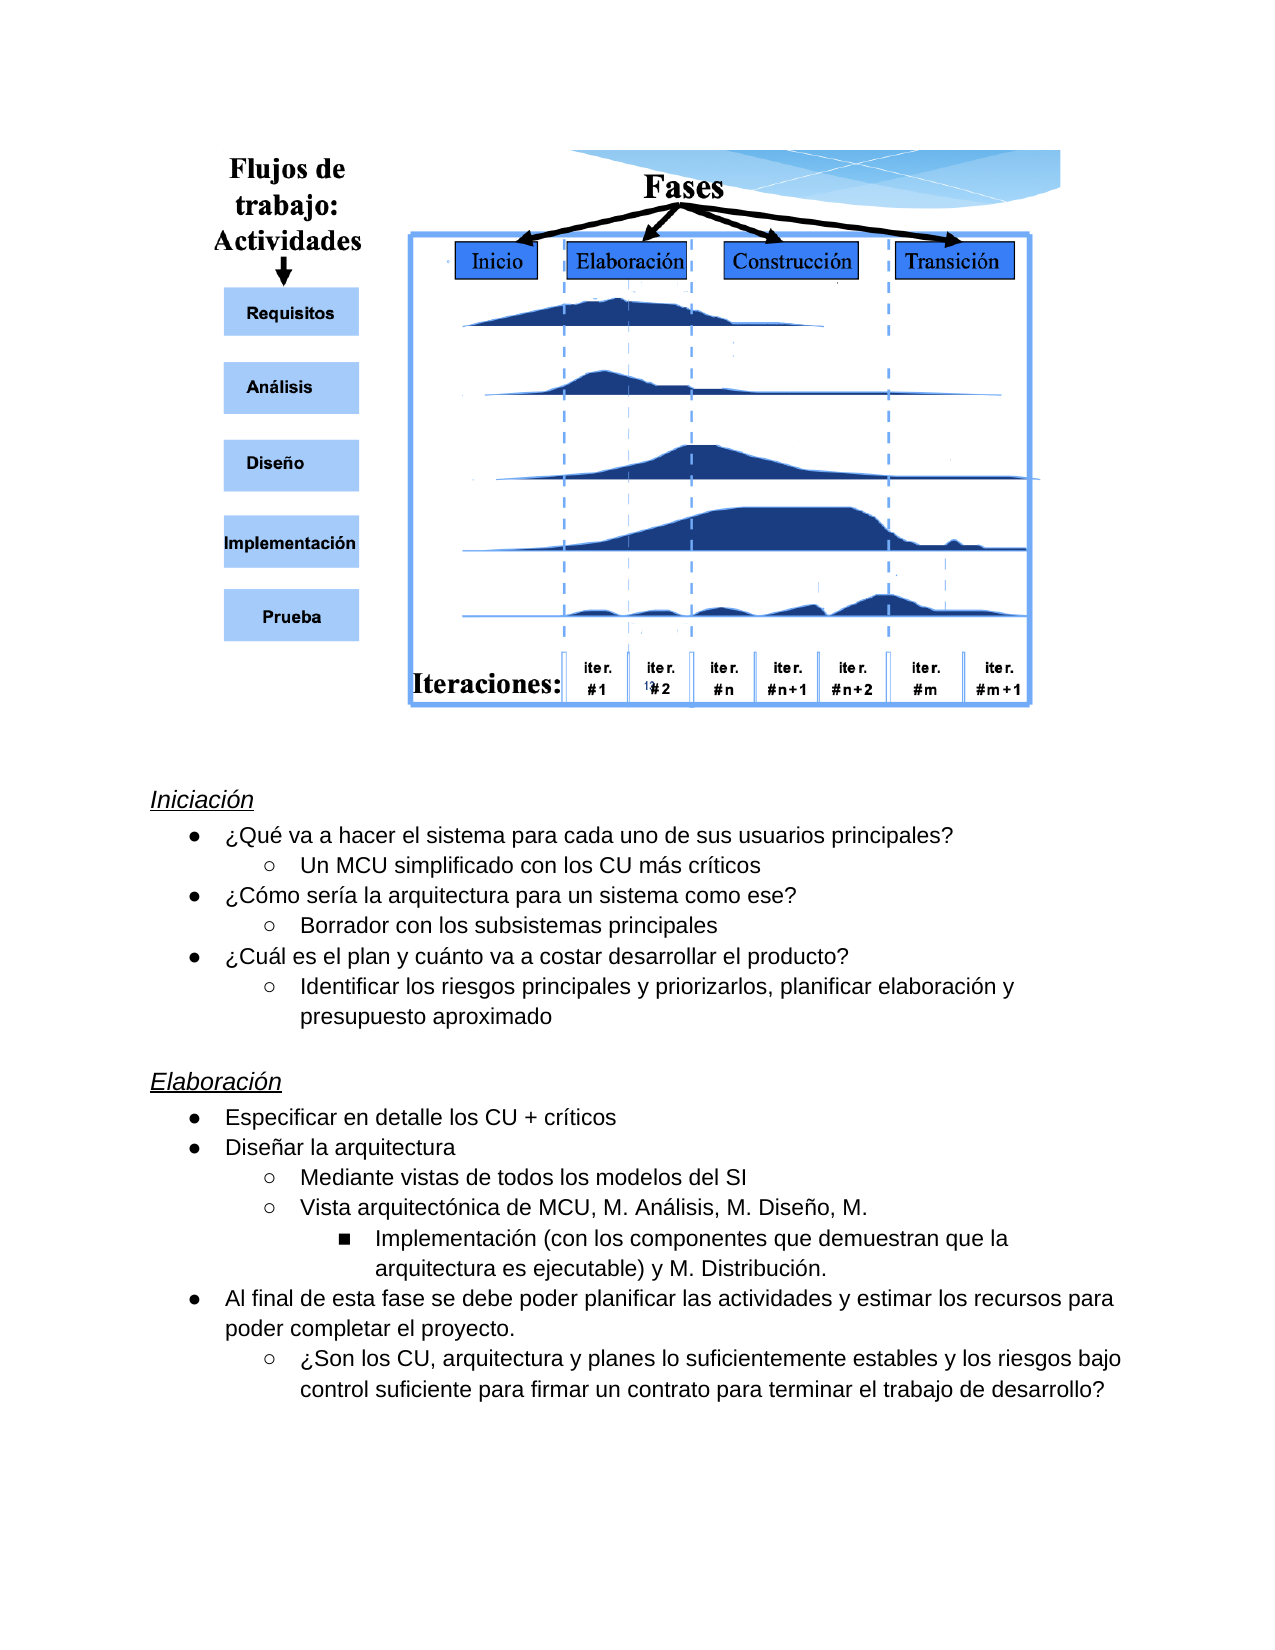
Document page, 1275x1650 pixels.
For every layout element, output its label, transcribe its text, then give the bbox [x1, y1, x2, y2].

list Diseñar la arquitectura [187, 1134, 1125, 1160]
list Borrador con los subsistemas principales [262, 912, 1125, 939]
list Mediante vistas de todos los modelos del SI [262, 1164, 1125, 1190]
list Identificar los riesgos principales y priorizarlos, planificar elaboración y presupuesto aproximado [262, 973, 1125, 1029]
list ¿Qué va a hacer el sistema para cada uno de sus usuarios principales? [187, 822, 1125, 848]
subtitle Iniciación [150, 785, 1125, 813]
subtitle Elaboración [150, 1067, 1125, 1095]
list Al final de esta fase se debe poder planificar las actividades y estimar los recursos para poder completar el proyecto. [187, 1285, 1125, 1341]
list Un MCU simplificado con los CU más críticos [262, 852, 1125, 878]
list Implementación (con los componentes que demuestran que la arquitectura es ejecutable) y M. Distribución. [337, 1224, 1125, 1281]
list ¿Cómo sería la arquitectura para un sistema como ese? [187, 882, 1125, 908]
list ¿Cuál es el plan y cuánto va a costar desarrollar el producto? [187, 943, 1125, 969]
list Vista arquitectónica de MCU, M. Análisis, M. Diseño, M. [262, 1194, 1125, 1221]
picture [214, 150, 1061, 718]
list Especificar en detalle los CU + críticos [187, 1104, 1125, 1130]
list ¿Son los CU, arquitectura y planes lo suficientemente estables y los riesgos bajo control suficiente para firmar un contrato para terminar el trabajo de desarrollo? [262, 1345, 1125, 1402]
